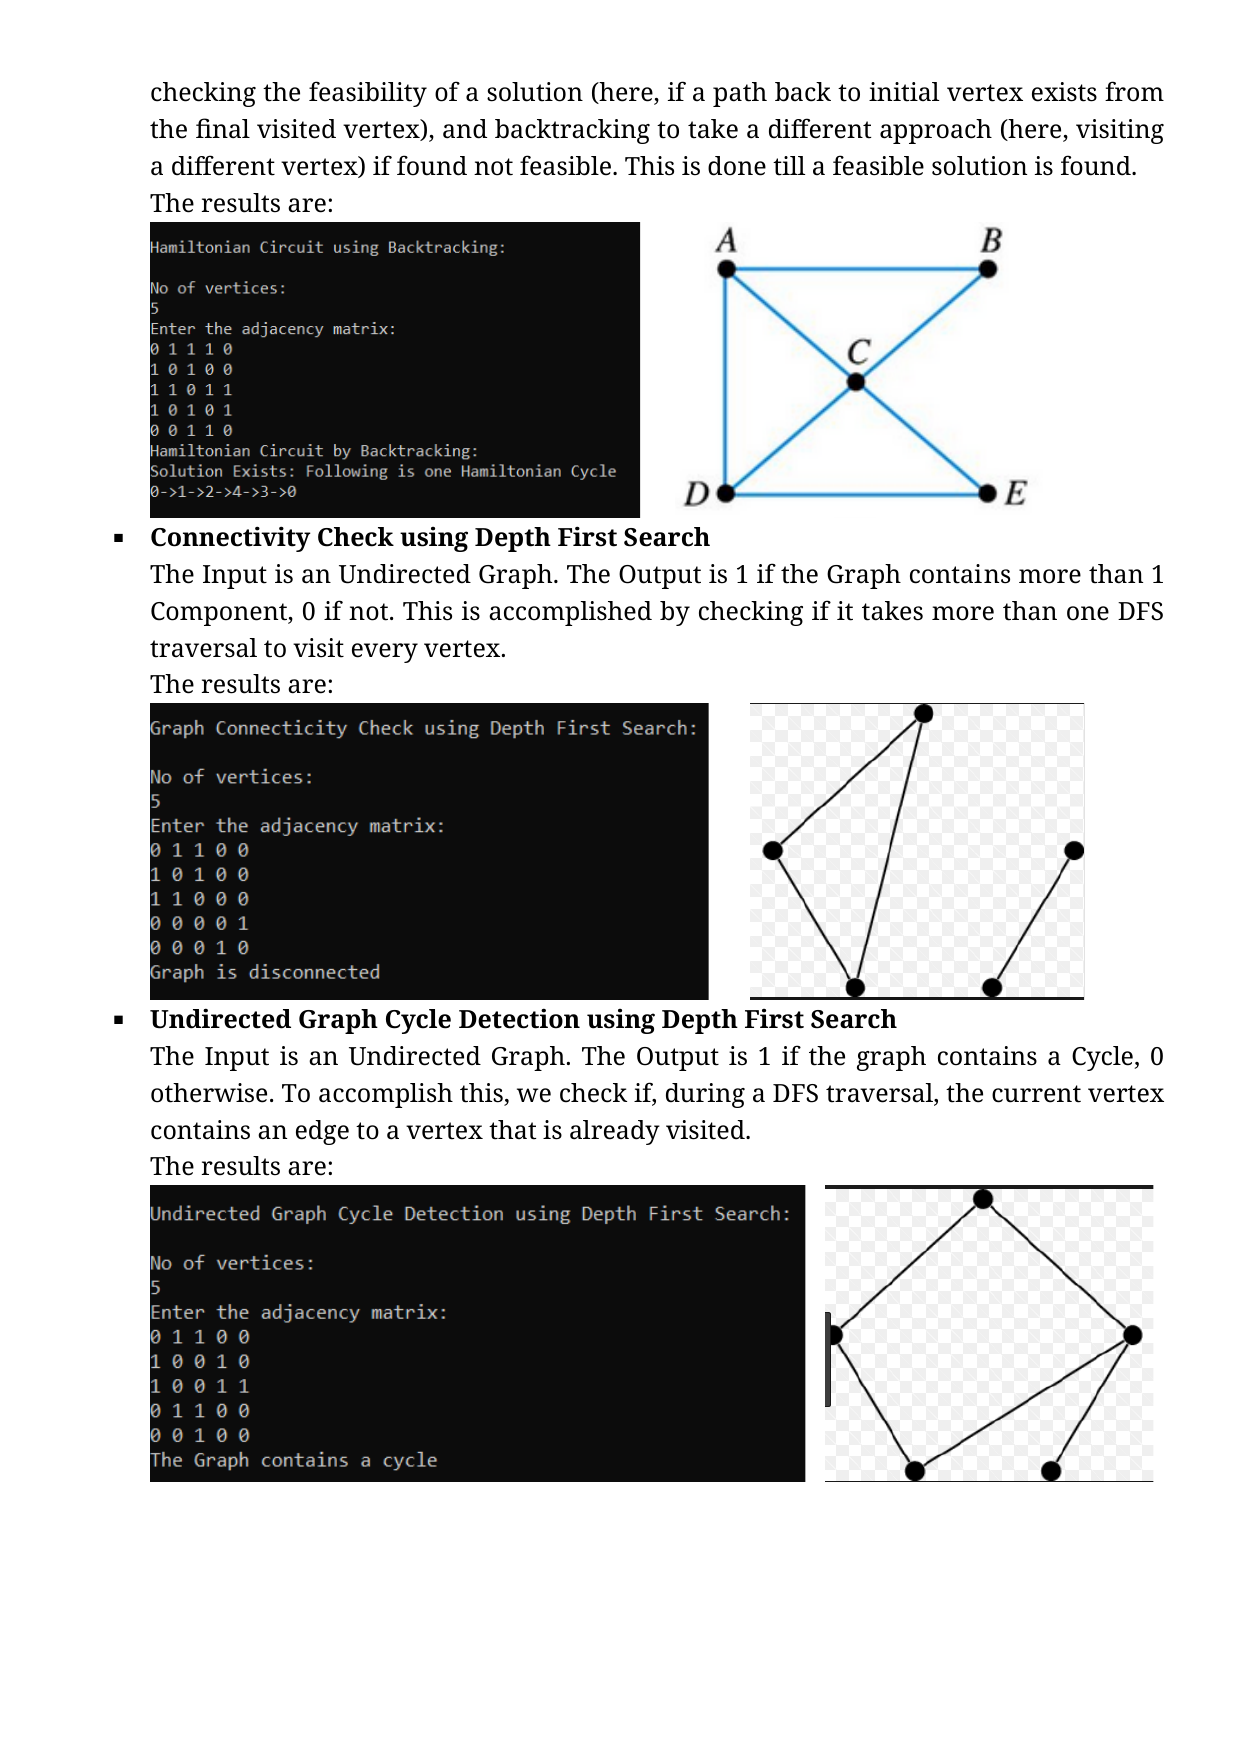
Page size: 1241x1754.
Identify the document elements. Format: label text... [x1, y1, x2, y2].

picture [150, 703, 709, 1000]
list The Input is an Undirected Graph. The Output is 1 if the Graph contains more than 1 Component, 0 if not. This is accomplished by checking if it takes more than one DFS traversal to visit every vertex. [150, 557, 1165, 664]
list The Input is an Undirected Graph. The Output is 1 if the graph contains a Cycle, 0 otherwise. To accomplish this, we check if, during a DFS traversal, the current vertex contains an edge to a vertex that is already visited. [150, 1039, 1165, 1146]
list The results are: [150, 1149, 1165, 1183]
picture [750, 703, 1085, 1000]
list The results are: [150, 667, 1165, 701]
list Connectivity Check using Depth First Search [112, 520, 1165, 554]
picture [150, 222, 641, 518]
picture [825, 1185, 1154, 1482]
picture [675, 222, 1064, 518]
picture [150, 1185, 806, 1482]
list Undirected Graph Cycle Detection using Depth First Search [112, 1002, 1165, 1036]
list The results are: [150, 185, 1165, 219]
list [150, 75, 1165, 183]
